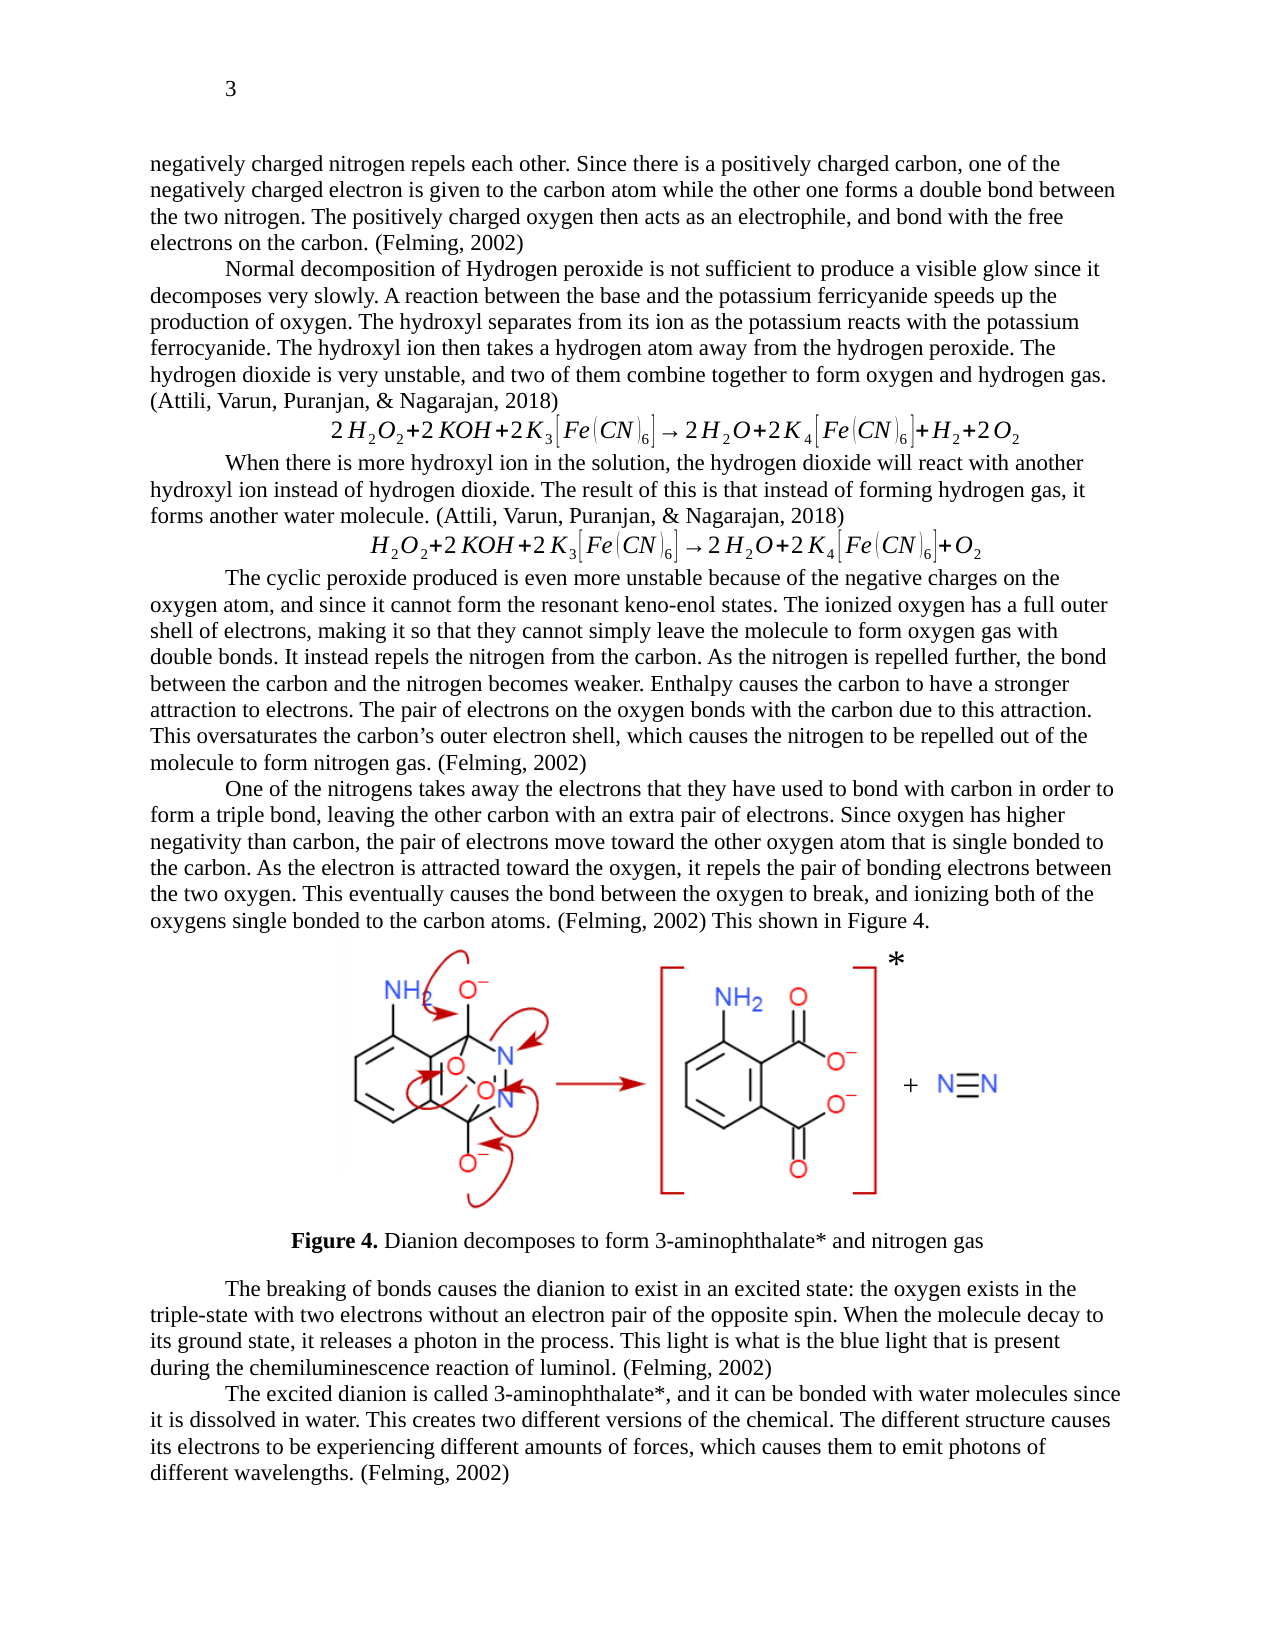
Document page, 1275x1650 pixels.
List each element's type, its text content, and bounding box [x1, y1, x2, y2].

text The breaking of bonds causes the dianion to exist in an excited state: the oxygen exists in the triple-state with two electrons without an electron pair of the opposite spin. When the molecule decay to its ground state, it releases a photon in the process. This light is what is the blue light that is present during the chemiluminescence reaction of luminol. [150, 1275, 1125, 1380]
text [150, 150, 1125, 255]
text One of the nitrogens takes away the electrons that they have used to bond with carbon in order to form a triple bond, leaving the other carbon with an extra pair of electrons. Since oxygen has higher negativity than carbon, the pair of electrons move toward the other oxygen atom that is single bonded to the carbon. As the electron is attracted toward the oxygen, it repels the pair of bonding electrons between the two oxygen. This eventually causes the bond between the oxygen to break, and ionizing both of the oxygens single bonded to the carbon atoms. This shown in Figure 4. [150, 775, 1125, 933]
text Figure 4. Dianion decomposes to form 3-aminophthalate* and nitrogen gas [150, 1228, 1125, 1254]
picture [341, 933, 1009, 1228]
text When there is more hydroxyl ion in the solution, the hydrogen dioxide will react with another hydroxyl ion instead of hydrogen dioxide. The result of this is that instead of forming hydrogen gas, it forms another water molecule. [150, 449, 1125, 528]
text The cyclic peroxide produced is even more unstable because of the negative charges on the oxygen atom, and since it cannot form the resonant keno-enol states. The ionized oxygen has a full outer shell of electrons, making it so that they cannot simply leave the molecule to form oxygen gas with double bonds. It instead repels the nitrogen from the carbon. As the nitrogen is repelled further, the bond between the carbon and the nitrogen becomes weaker. Enthalpy causes the carbon to have a stronger attraction to electrons. The pair of electrons on the oxygen bonds with the carbon due to this attraction. This oversaturates the carbon’s outer electron shell, which causes the nitrogen to be repelled out of the molecule to form nitrogen gas. [150, 564, 1125, 775]
text Normal decomposition of Hydrogen peroxide is not sufficient to produce a visible glow since it decomposes very slowly. A reaction between the base and the potassium ferricyanide speeds up the production of oxygen. The hydroxyl separates from its ion as the potassium reacts with the potassium ferrocyanide. The hydroxyl ion then takes a hydrogen atom away from the hydrogen peroxide. The hydrogen dioxide is very unstable, and two of them combine together to form oxygen and hydrogen gas. [150, 255, 1125, 413]
